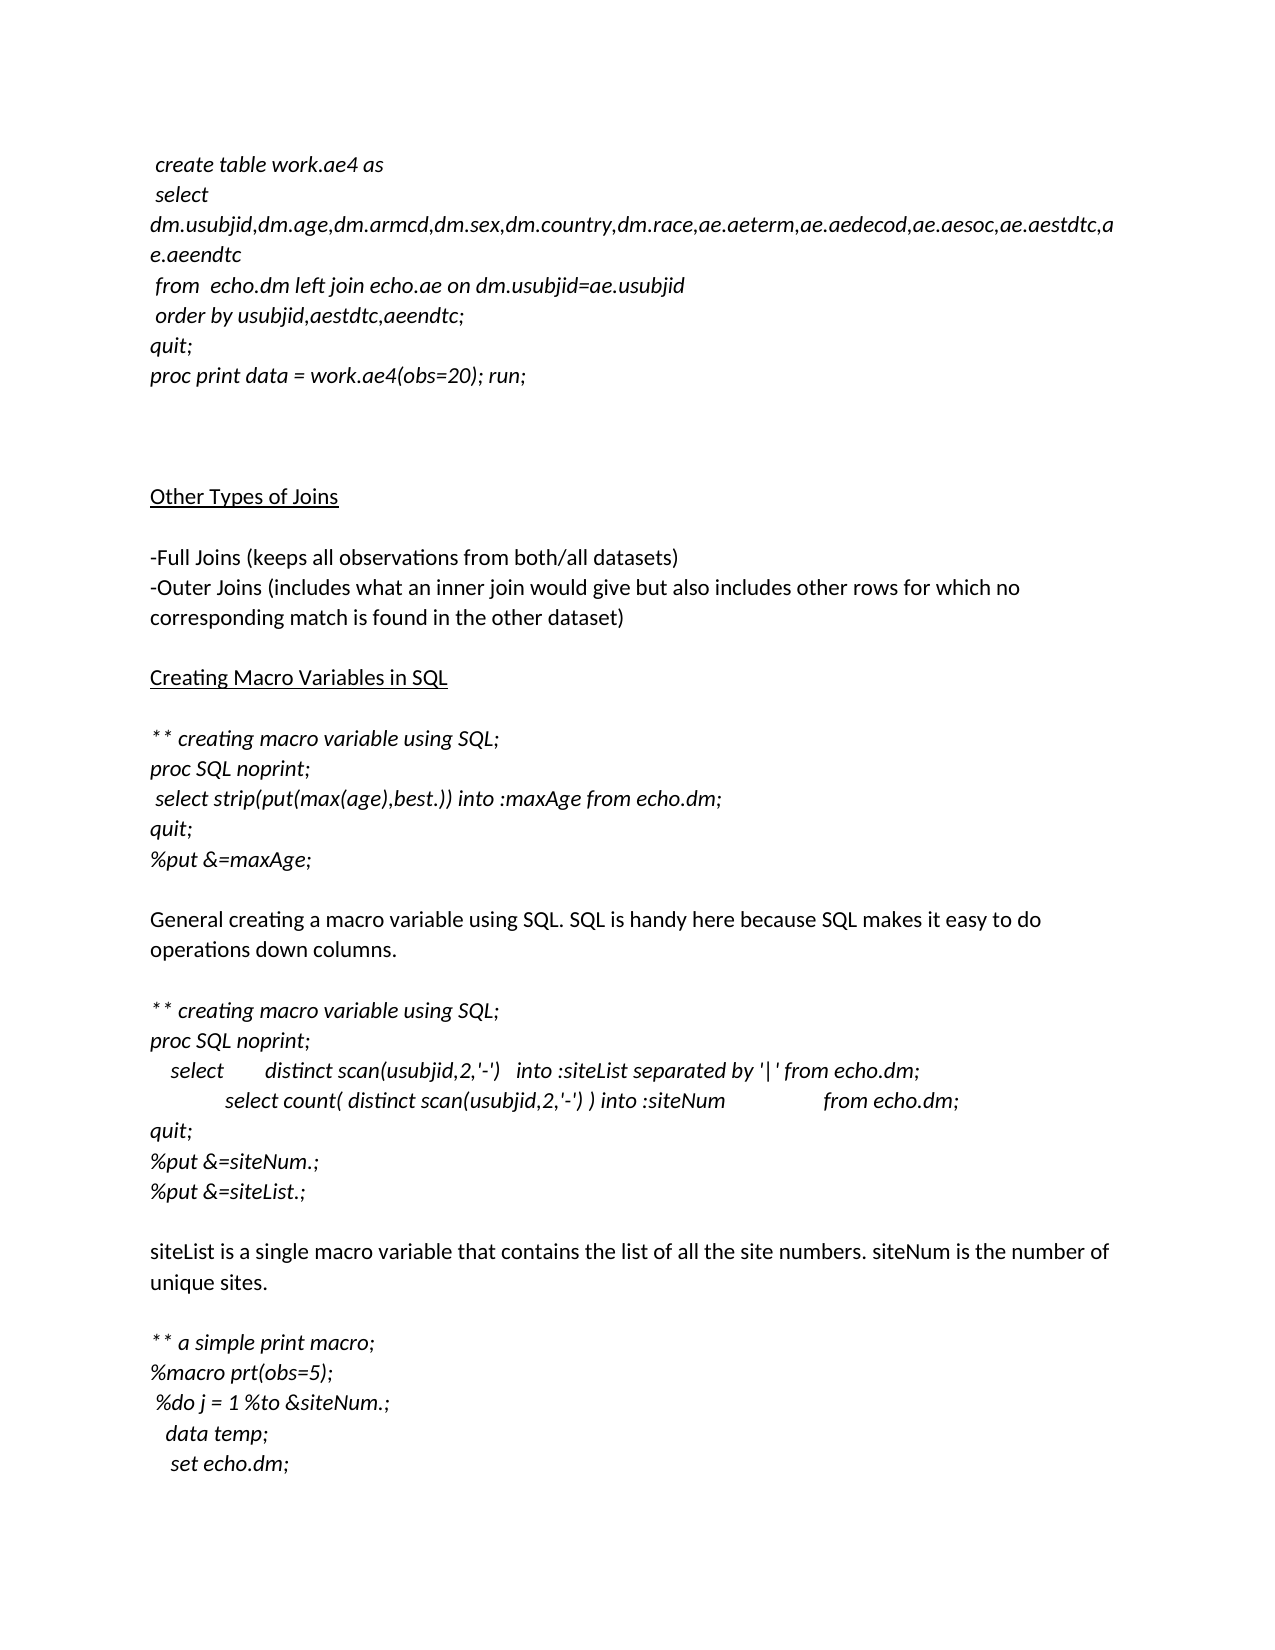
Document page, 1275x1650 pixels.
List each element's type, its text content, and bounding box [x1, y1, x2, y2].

text Other Types of Joins [150, 482, 1125, 510]
text ** creating macro variable using SQL; [150, 996, 1125, 1024]
text -Full Joins (keeps all observations from both/all datasets) [150, 543, 1125, 571]
text from echo.dm left join echo.ae on dm.usubjid=ae.usubjid [150, 271, 1125, 299]
text quit; [150, 331, 1125, 359]
text proc SQL noprint; [150, 1026, 1125, 1054]
text %do j = 1 %to &siteNum.; [150, 1388, 1125, 1417]
text ** creating macro variable using SQL; [150, 724, 1125, 752]
text siteList is a single macro variable that contains the list of all the site numbers. siteNum is the number of unique sites. [150, 1237, 1125, 1296]
text select strip(put(max(age),best.)) into :maxAge from echo.dm; [150, 784, 1125, 812]
text Creating Macro Variables in SQL [150, 663, 1125, 692]
text proc print data = work.ae4(obs=20); run; [150, 361, 1125, 389]
text select distinct scan(usubjid,2,'-') into :siteList separated by '|' from echo.dm; [150, 1056, 1125, 1084]
text General creating a macro variable using SQL. SQL is handy here because SQL makes it easy to do operations down columns. [150, 905, 1125, 963]
text order by usubjid,aestdtc,aeendtc; [150, 301, 1125, 329]
text proc SQL noprint; [150, 754, 1125, 782]
text %put &=siteList.; [150, 1177, 1125, 1205]
text set echo.dm; [150, 1449, 1125, 1477]
text -Outer Joins (includes what an inner join would give but also includes other rows for which no corresponding match is found in the other dataset) [150, 573, 1125, 631]
text select dm.usubjid,dm.age,dm.armcd,dm.sex,dm.country,dm.race,ae.aeterm,ae.aedecod,ae.aesoc,ae.aestdtc,ae.aeendtc [150, 180, 1125, 269]
text quit; [150, 1117, 1125, 1145]
text data temp; [150, 1419, 1125, 1447]
text %put &=maxAge; [150, 845, 1125, 873]
text select count( distinct scan(usubjid,2,'-') ) into :siteNum from echo.dm; [150, 1086, 1125, 1114]
text %put &=siteNum.; [150, 1147, 1125, 1175]
text create table work.ae4 as [150, 150, 1125, 178]
text %macro prt(obs=5); [150, 1358, 1125, 1386]
text ** a simple print macro; [150, 1328, 1125, 1356]
text quit; [150, 814, 1125, 843]
